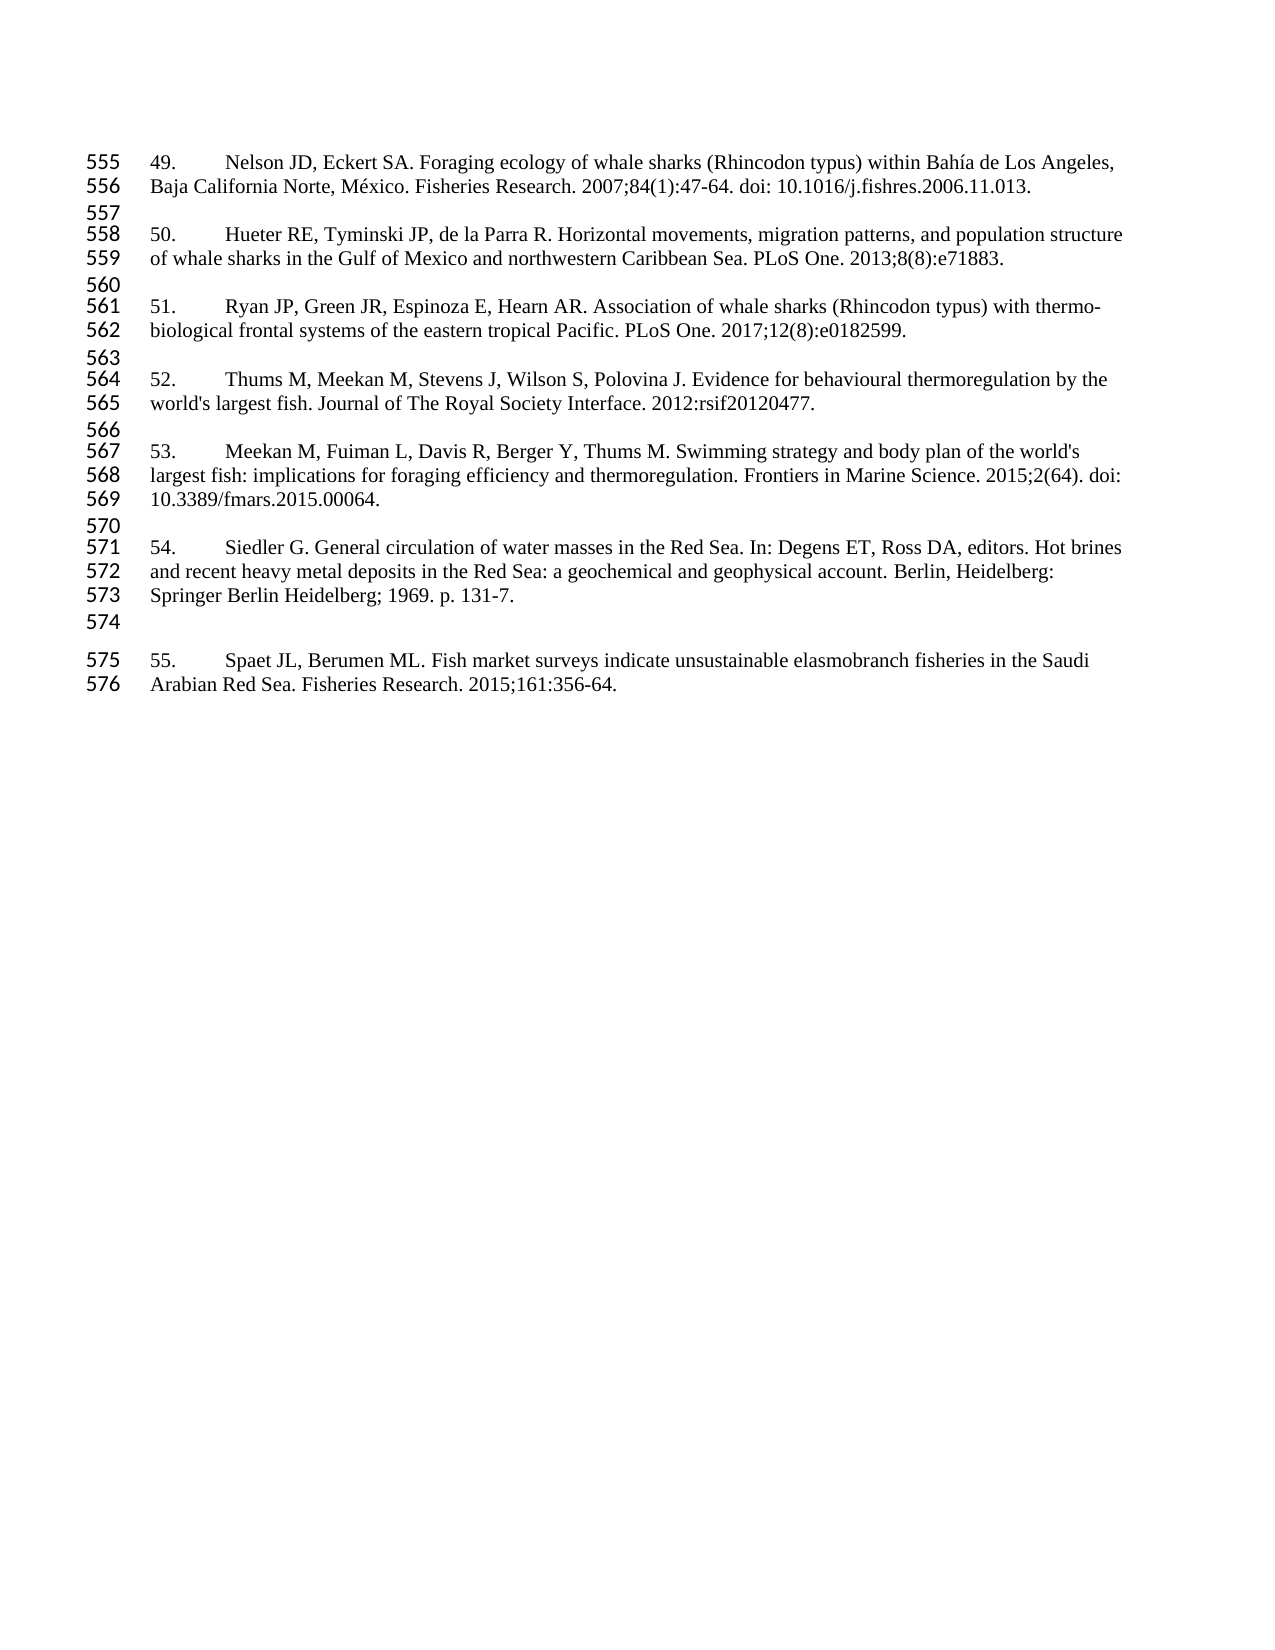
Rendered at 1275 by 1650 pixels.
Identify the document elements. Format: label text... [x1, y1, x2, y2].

text 53. Meekan M, Fuiman L, Davis R, Berger Y, Thums M. Swimming strategy and body plan of the world's largest fish: implications for foraging efficiency and thermoregulation. Frontiers in Marine Science. 2015;2(64). doi: 10.3389/fmars.2015.00064. [150, 439, 1125, 511]
text 50. Hueter RE, Tyminski JP, de la Parra R. Horizontal movements, migration patterns, and population structure of whale sharks in the Gulf of Mexico and northwestern Caribbean Sea. PLoS One. 2013;8(8):e71883. [150, 222, 1125, 270]
text 55. Spaet JL, Berumen ML. Fish market surveys indicate unsustainable elasmobranch fisheries in the Saudi Arabian Red Sea. Fisheries Research. 2015;161:356-64. [150, 648, 1125, 696]
text 52. Thums M, Meekan M, Stevens J, Wilson S, Polovina J. Evidence for behavioural thermoregulation by the world's largest fish. Journal of The Royal Society Interface. 2012:rsif20120477. [150, 367, 1125, 415]
text 54. Siedler G. General circulation of water masses in the Red Sea. In: Degens ET, Ross DA, editors. Hot brines and recent heavy metal deposits in the Red Sea: a geochemical and geophysical account. Berlin, Heidelberg: Springer Berlin Heidelberg; 1969. p. 131-7. [150, 535, 1125, 607]
text 49. Nelson JD, Eckert SA. Foraging ecology of whale sharks (Rhincodon typus) within Bahía de Los Angeles, Baja California Norte, México. Fisheries Research. 2007;84(1):47-64. doi: 10.1016/j.fishres.2006.11.013. [150, 150, 1125, 198]
text 51. Ryan JP, Green JR, Espinoza E, Hearn AR. Association of whale sharks (Rhincodon typus) with thermo-biological frontal systems of the eastern tropical Pacific. PLoS One. 2017;12(8):e0182599. [150, 294, 1125, 342]
